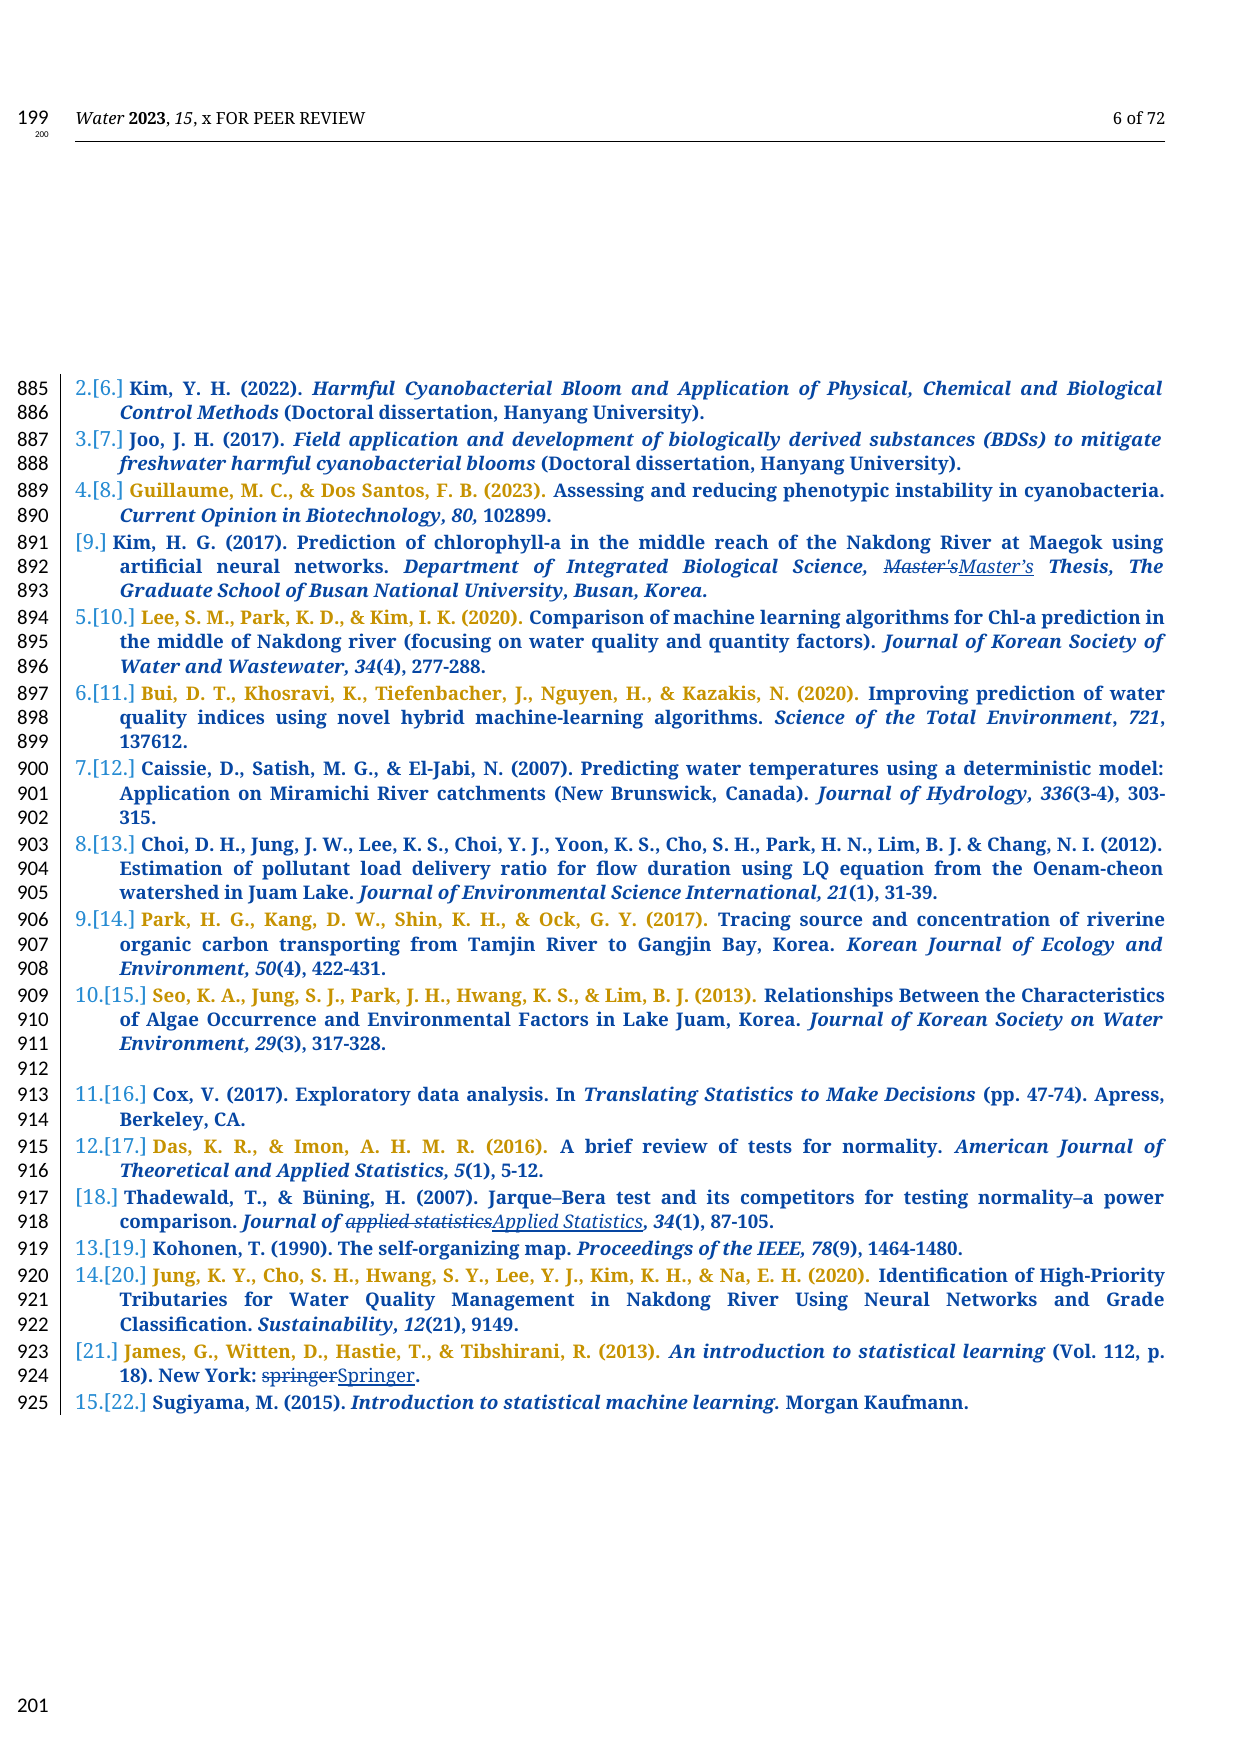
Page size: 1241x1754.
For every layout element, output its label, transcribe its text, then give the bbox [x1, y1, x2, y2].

text Cox, V. (2017). Exploratory data analysis. In Translating Statistics to Make Decisions (pp. 47-74). Apress, Berkeley, CA. [75, 1080, 1165, 1132]
text Bui, D. T., Khosravi, K., Tiefenbacher, J., Nguyen, H., & Kazakis, N. (2020). Improving prediction of water quality indices using novel hybrid machine-learning algorithms. Science of the Total Environment, 721, 137612. [75, 678, 1165, 754]
text Joo, J. H. (2017). Field application and development of biologically derived substances (BDSs) to mitigate freshwater harmful cyanobacterial blooms (Doctoral dissertation, Hanyang University). [75, 425, 1165, 476]
text Thadewald, T., & Büning, H. (2007). Jarque–Bera test and its competitors for testing normality–a power comparison. Journal of , 34(1), 87-105. [75, 1183, 1165, 1234]
text Lee, S. M., Park, K. D., & Kim, I. K. (2020). Comparison of machine learning algorithms for Chl-a prediction in the middle of Nakdong river (focusing on water quality and quantity factors). Journal of Korean Society of Water and Wastewater, 34(4), 277-288. [75, 603, 1165, 678]
text Kim, Y. H. (2022). Harmful Cyanobacterial Bloom and Application of Physical, Chemical and Biological Control Methods (Doctoral dissertation, Hanyang University). [75, 374, 1165, 425]
text Caissie, D., Satish, M. G., & El-Jabi, N. (2007). Predicting water temperatures using a deterministic model: Application on Miramichi River catchments (New Brunswick, Canada). Journal of Hydrology, 336(3-4), 303-315. [75, 754, 1165, 829]
text Guillaume, M. C., & Dos Santos, F. B. (2023). Assessing and reducing phenotypic instability in cyanobacteria. Current Opinion in Biotechnology, 80, 102899. [75, 476, 1165, 527]
text Das, K. R., & Imon, A. H. M. R. (2016). A brief review of tests for normality. American Journal of Theoretical and Applied Statistics, 5(1), 5-12. [75, 1132, 1165, 1183]
text Choi, D. H., Jung, J. W., Lee, K. S., Choi, Y. J., Yoon, K. S., Cho, S. H., Park, H. N., Lim, B. J. & Chang, N. I. (2012). Estimation of pollutant load delivery ratio for flow duration using LQ equation from the Oenam-cheon watershed in Juam Lake. Journal of Environmental Science International, 21(1), 31-39. [75, 829, 1165, 905]
text Sugiyama, M. (2015). Introduction to statistical machine learning. Morgan Kaufmann. [75, 1388, 1165, 1415]
text Kim, H. G. (2017). Prediction of chlorophyll-a in the middle reach of the Nakdong River at Maegok using artificial neural networks. Department of Integrated Biological Science, Thesis, The Graduate School of Busan National University, Busan, Korea. [75, 527, 1165, 603]
text Seo, K. A., Jung, S. J., Park, J. H., Hwang, K. S., & Lim, B. J. (2013). Relationships Between the Characteristics of Algae Occurrence and Environmental Factors in Lake Juam, Korea. Journal of Korean Society on Water Environment, 29(3), 317-328. [75, 981, 1165, 1056]
text Kohonen, T. (1990). The self-organizing map. Proceedings of the IEEE, 78(9), 1464-1480. [75, 1234, 1165, 1261]
text Jung, K. Y., Cho, S. H., Hwang, S. Y., Lee, Y. J., Kim, K. H., & Na, E. H. (2020). Identification of High-Priority Tributaries for Water Quality Management in Nakdong River Using Neural Networks and Grade Classification. Sustainability, 12(21), 9149. [75, 1261, 1165, 1337]
text James, G., Witten, D., Hastie, T., & Tibshirani, R. (2013). An introduction to statistical learning (Vol. 112, p. 18). New York: . [75, 1337, 1165, 1388]
text Park, H. G., Kang, D. W., Shin, K. H., & Ock, G. Y. (2017). Tracing source and concentration of riverine organic carbon transporting from Tamjin River to Gangjin Bay, Korea. Korean Journal of Ecology and Environment, 50(4), 422-431. [75, 905, 1165, 981]
